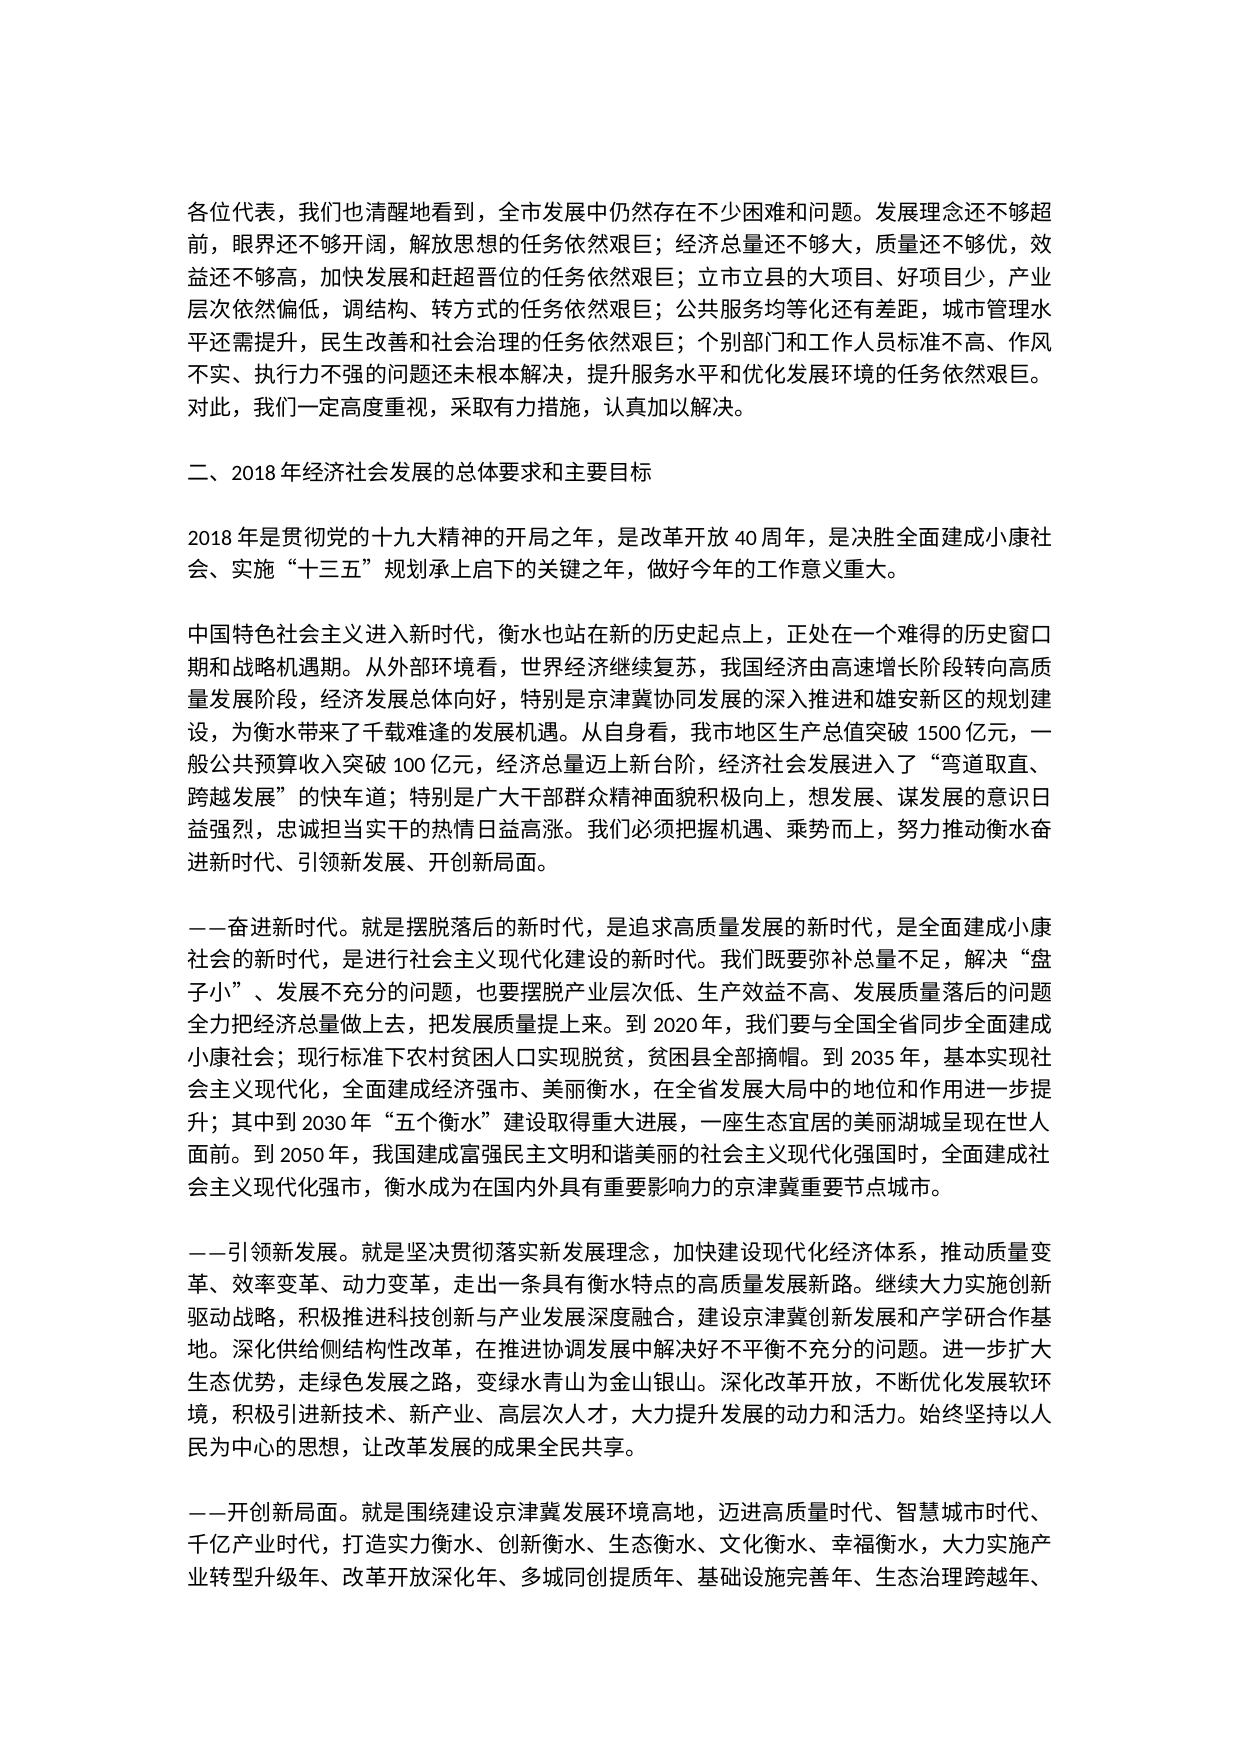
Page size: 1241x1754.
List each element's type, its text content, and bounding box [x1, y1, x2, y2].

text 各位代表，我们也清醒地看到，全市发展中仍然存在不少困难和问题。发展理念还不够超前，眼界还不够开阔，解放思想的任务依然艰巨；经济总量还不够大，质量还不够优，效益还不够高，加快发展和赶超晋位的任务依然艰巨；立市立县的大项目、好项目少，产业层次依然偏低，调结构、转方式的任务依然艰巨；公共服务均等化还有差距，城市管理水平还需提升，民生改善和社会治理的任务依然艰巨；个别部门和工作人员标准不高、作风不实、执行力不强的问题还未根本解决，提升服务水平和优化发展环境的任务依然艰巨。对此，我们一定高度重视，采取有力措施，认真加以解决。 [187, 194, 1053, 422]
text ——引领新发展。就是坚决贯彻落实新发展理念，加快建设现代化经济体系，推动质量变革、效率变革、动力变革，走出一条具有衡水特点的高质量发展新路。继续大力实施创新驱动战略，积极推进科技创新与产业发展深度融合，建设京津冀创新发展和产学研合作基地。深化供给侧结构性改革，在推进协调发展中解决好不平衡不充分的问题。进一步扩大生态优势，走绿色发展之路，变绿水青山为金山银山。深化改革开放，不断优化发展软环境，积极引进新技术、新产业、高层次人才，大力提升发展的动力和活力。始终坚持以人民为中心的思想，让改革发展的成果全民共享。 [187, 1234, 1053, 1462]
text 2018年是贯彻党的十九大精神的开局之年，是改革开放40周年，是决胜全面建成小康社会、实施“十三五”规划承上启下的关键之年，做好今年的工作意义重大。 [187, 519, 1053, 584]
text 二、2018年经济社会发展的总体要求和主要目标 [187, 454, 1053, 487]
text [187, 1494, 1053, 1592]
text ——奋进新时代。就是摆脱落后的新时代，是追求高质量发展的新时代，是全面建成小康社会的新时代，是进行社会主义现代化建设的新时代。我们既要弥补总量不足，解决“盘子小”、发展不充分的问题，也要摆脱产业层次低、生产效益不高、发展质量落后的问题，全力把经济总量做上去，把发展质量提上来。到2020年，我们要与全国全省同步全面建成小康社会；现行标准下农村贫困人口实现脱贫，贫困县全部摘帽。到2035年，基本实现社会主义现代化，全面建成经济强市、美丽衡水，在全省发展大局中的地位和作用进一步提升；其中到2030年“五个衡水”建设取得重大进展，一座生态宜居的美丽湖城呈现在世人面前。到2050年，我国建成富强民主文明和谐美丽的社会主义现代化强国时，全面建成社会主义现代化强市，衡水成为在国内外具有重要影响力的京津冀重要节点城市。 [187, 909, 1053, 1202]
text 中国特色社会主义进入新时代，衡水也站在新的历史起点上，正处在一个难得的历史窗口期和战略机遇期。从外部环境看，世界经济继续复苏，我国经济由高速增长阶段转向高质量发展阶段，经济发展总体向好，特别是京津冀协同发展的深入推进和雄安新区的规划建设，为衡水带来了千载难逢的发展机遇。从自身看，我市地区生产总值突破1500亿元，一般公共预算收入突破100亿元，经济总量迈上新台阶，经济社会发展进入了“弯道取直、跨越发展”的快车道；特别是广大干部群众精神面貌积极向上，想发展、谋发展的意识日益强烈，忠诚担当实干的热情日益高涨。我们必须把握机遇、乘势而上，努力推动衡水奋进新时代、引领新发展、开创新局面。 [187, 617, 1053, 877]
